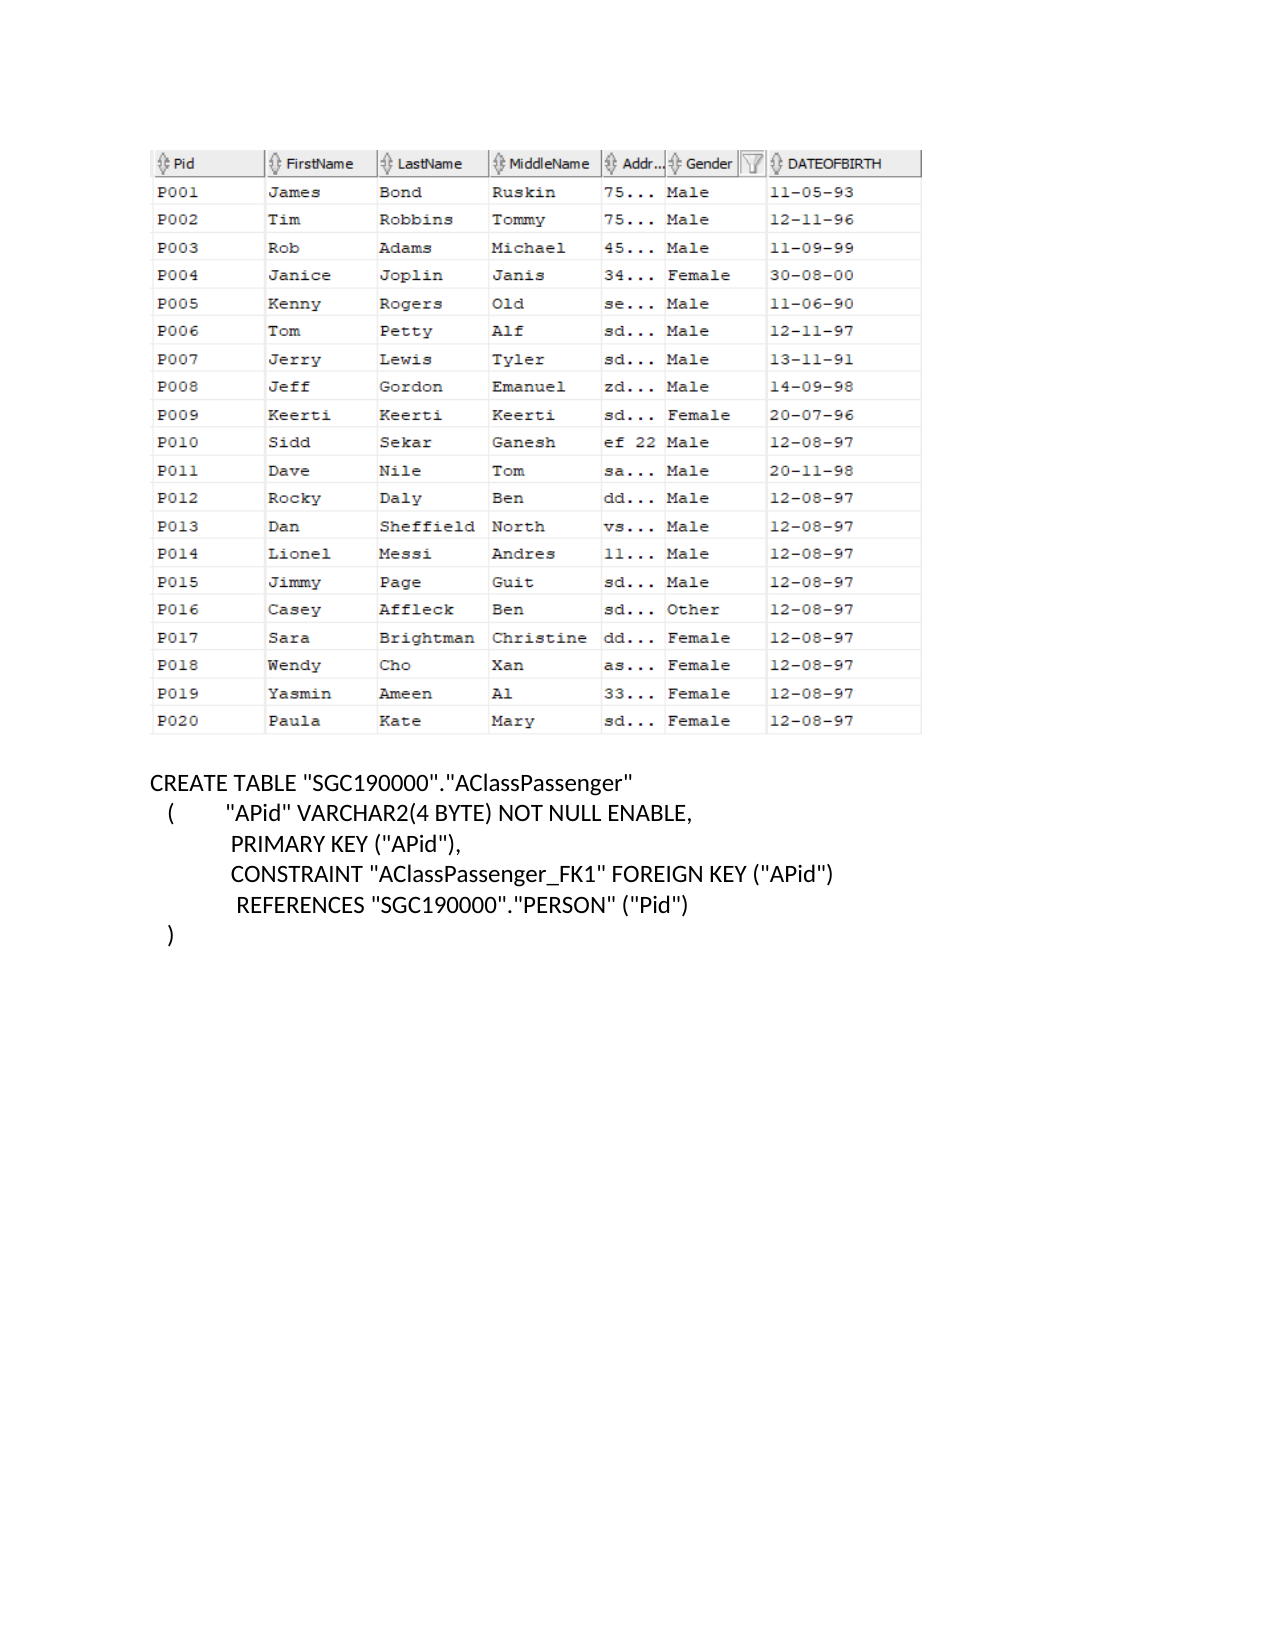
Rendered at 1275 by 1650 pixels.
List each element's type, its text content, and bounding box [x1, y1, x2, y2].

text CONSTRAINT "AClassPassenger_FK1" FOREIGN KEY ("APid") [150, 859, 1125, 889]
text CREATE TABLE "SGC190000"."AClassPassenger" [150, 767, 1125, 798]
text ) [150, 920, 1125, 950]
text PRIMARY KEY ("APid"), [150, 828, 1125, 859]
text REFERENCES "SGC190000"."PERSON" ("Pid") [150, 889, 1125, 920]
picture [150, 150, 922, 737]
text ( "APid" VARCHAR2(4 BYTE) NOT NULL ENABLE, [150, 798, 1125, 828]
